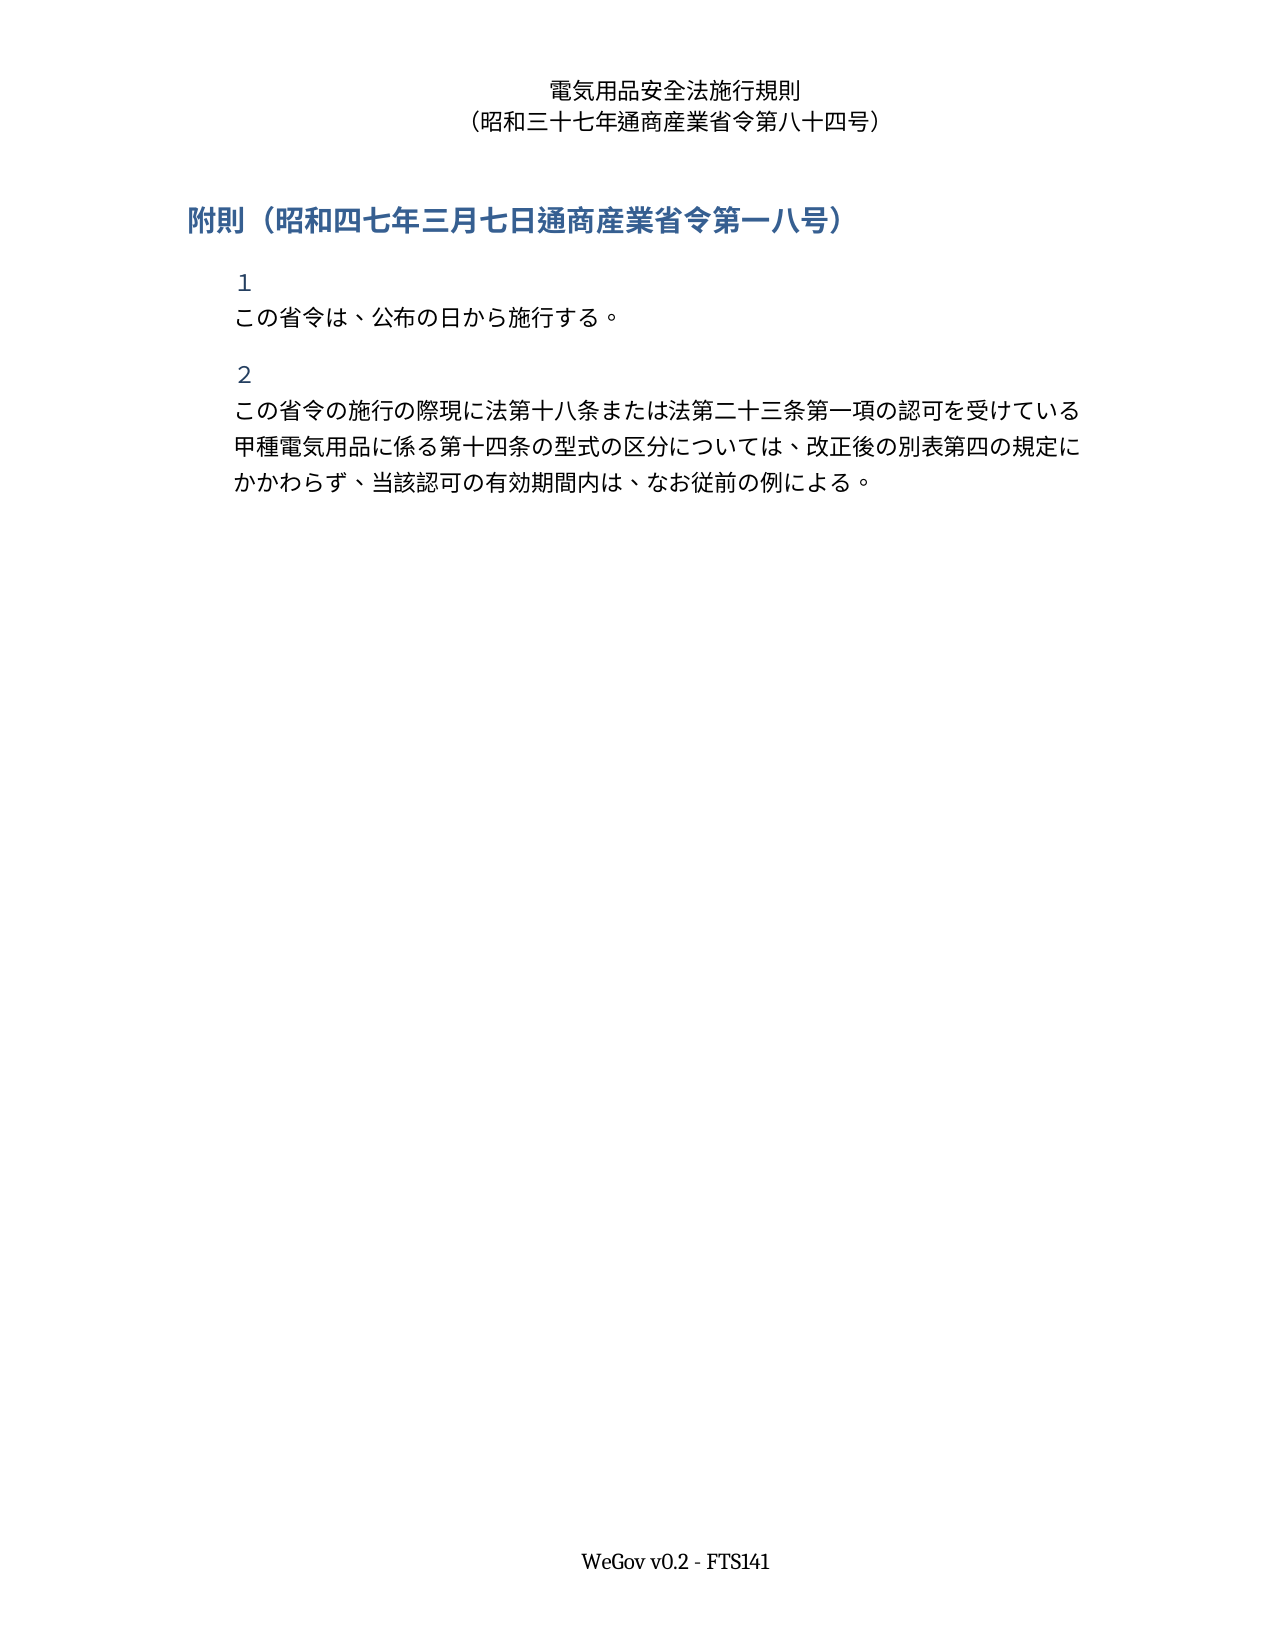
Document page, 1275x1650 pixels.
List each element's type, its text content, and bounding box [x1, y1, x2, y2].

subtitle 附則（昭和四七年三月七日通商産業省令第一八号） [187, 200, 1087, 240]
subtitle ２ [233, 359, 1087, 390]
text この省令は、公布の日から施行する。 [233, 302, 1087, 334]
text この省令の施行の際現に法第十八条または法第二十三条第一項の認可を受けている甲種電気用品に係る第十四条の型式の区分については、改正後の別表第四の規定にかかわらず、当該認可の有効期間内は、なお従前の例による。 [233, 395, 1087, 498]
subtitle １ [233, 266, 1087, 298]
